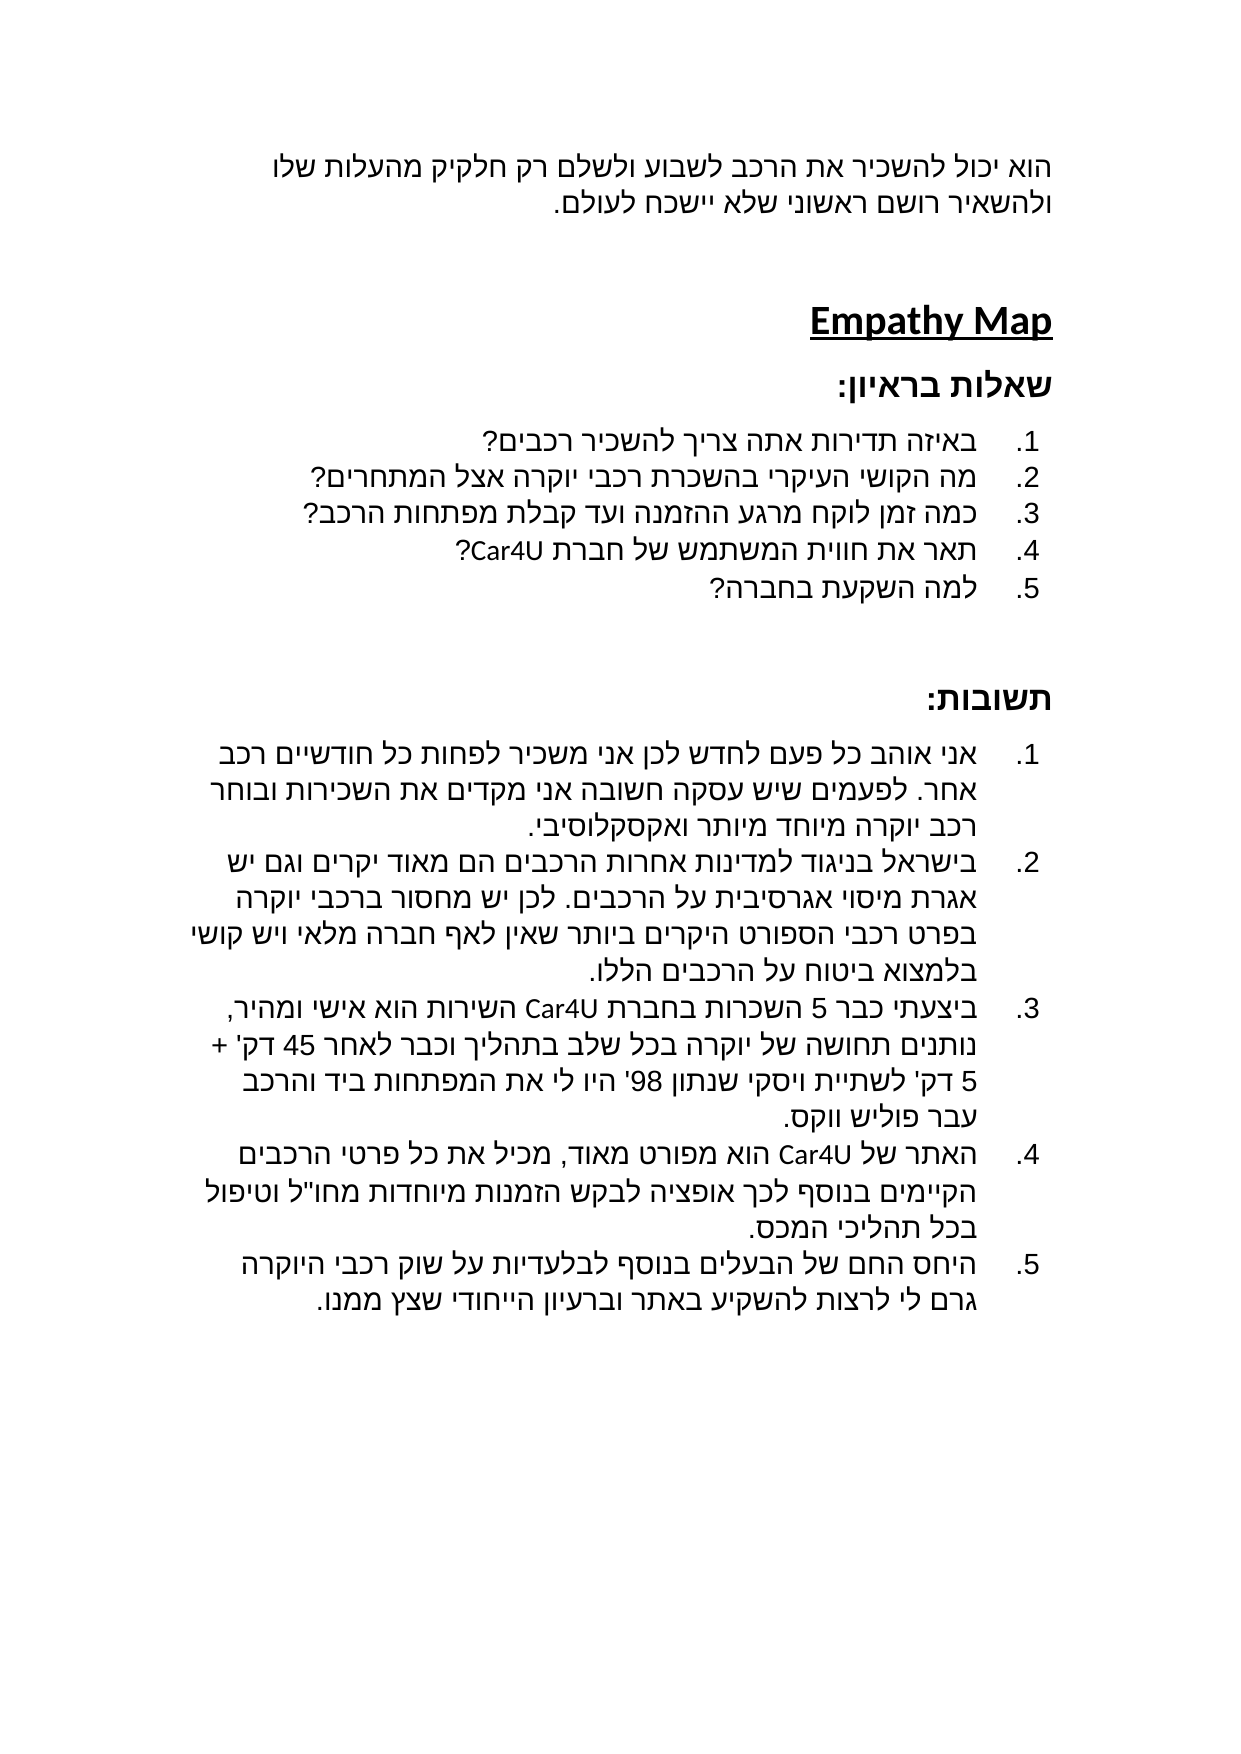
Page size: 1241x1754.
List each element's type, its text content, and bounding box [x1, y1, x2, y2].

list אני אוהב כל פעם לחדש לכן אני משכיר לפחות כל חודשיים רכב אחר. לפעמים שיש עסקה חשובה אני מקדים את השכירות ובוחר רכב יוקרה מיוחד מיותר ואקסקלוסיבי. [187, 737, 1015, 842]
list בישראל בניגוד למדינות אחרות הרכבים הם מאוד יקרים וגם יש אגרת מיסוי אגרסיבית על הרכבים. לכן יש מחסור ברכבי יוקרה בפרט רכבי הספורט היקרים ביותר שאין לאף חברה מלאי ויש קושי בלמצוא ביטוח על הרכבים הללו. [187, 845, 1015, 987]
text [187, 150, 1053, 220]
list למה השקעת בחברה? [187, 571, 1015, 604]
list כמה זמן לוקח מרגע ההזמנה ועד קבלת מפתחות הרכב? [187, 496, 1015, 529]
text Empathy Map [187, 294, 1053, 345]
list תאר את חווית המשתמש של חברת Car4U? [187, 532, 1015, 568]
text שאלות בראיון: [187, 366, 1053, 404]
list ביצעתי כבר 5 השכרות בחברת Car4U השירות הוא אישי ומהיר, נותנים תחושה של יוקרה בכל שלב בתהליך וכבר לאחר 45 דק' + 5 דק' לשתיית ויסקי שנתון 98' היו לי את המפתחות ביד והרכב עבר פוליש ווקס. [187, 990, 1015, 1134]
text תשובות: [187, 678, 1053, 717]
list מה הקושי העיקרי בהשכרת רכבי יוקרה אצל המתחרים? [187, 460, 1015, 493]
list האתר של Car4U הוא מפורט מאוד, מכיל את כל פרטי הרכבים הקיימים בנוסף לכך אופציה לבקש הזמנות מיוחדות מחו"ל וטיפול בכל תהליכי המכס. [187, 1136, 1015, 1244]
list באיזה תדירות אתה צריך להשכיר רכבים? [187, 424, 1015, 457]
list היחס החם של הבעלים בנוסף לבלעדיות על שוק רכבי היוקרה גרם לי לרצות להשקיע באתר וברעיון הייחודי שצץ ממנו. [187, 1247, 1015, 1317]
